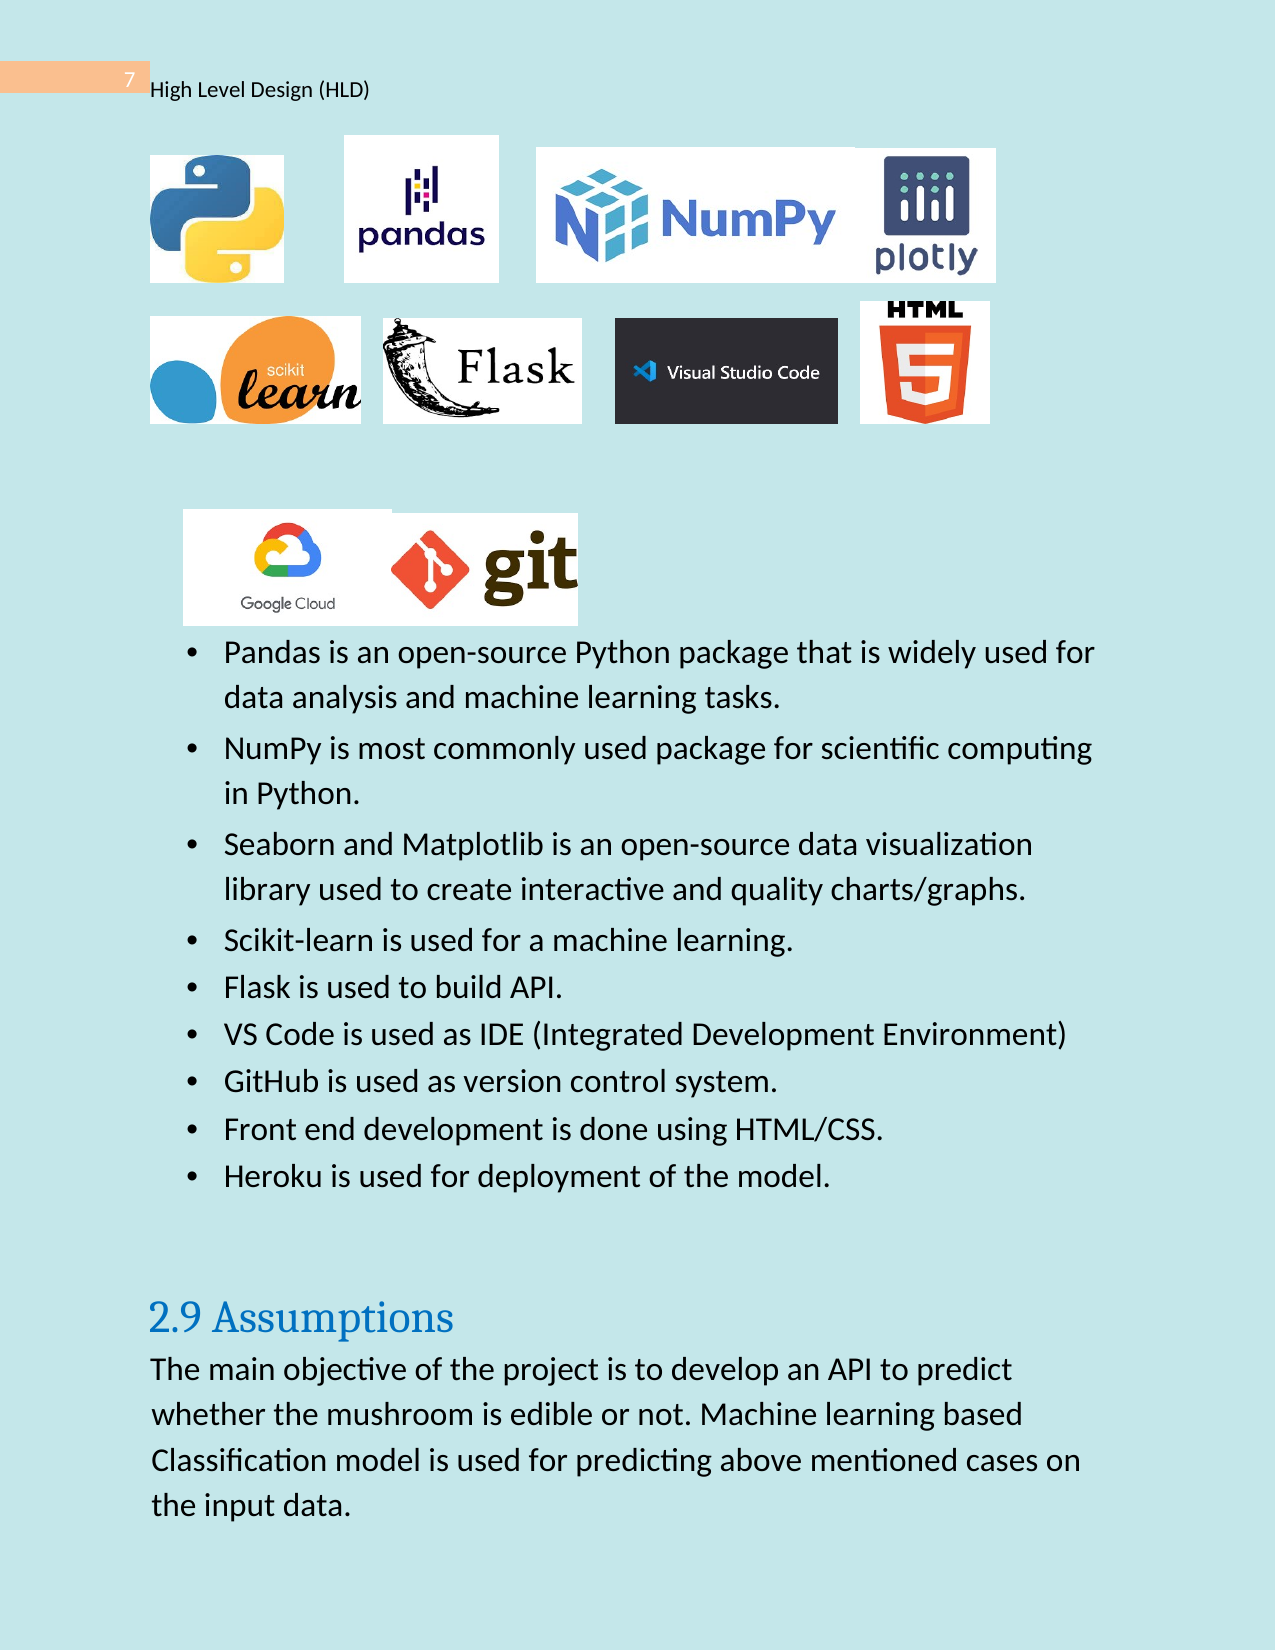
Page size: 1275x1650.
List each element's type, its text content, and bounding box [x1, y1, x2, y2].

text The main objective of the project is to develop an API to predict whether the mushroom is edible or not. Machine learning based Classification model is used for predicting above mentioned cases on the input data. [150, 1348, 1125, 1524]
picture [344, 135, 499, 283]
list Pandas is an open-source Python package that is widely used for data analysis and machine learning tasks. [186, 631, 1125, 717]
subtitle 2.9 Assumptions [148, 1291, 1173, 1344]
picture [150, 155, 284, 283]
picture [150, 316, 361, 424]
picture [860, 301, 990, 424]
list Heroku is used for deployment of the model. [186, 1155, 1125, 1195]
picture [383, 318, 582, 424]
list GitHub is used as version control system. [186, 1061, 1125, 1101]
picture [536, 147, 996, 283]
picture [183, 509, 578, 626]
list VS Code is used as IDE (Integrated Development Environment) [186, 1013, 1125, 1054]
list Front end development is done using HTML/CSS. [186, 1108, 1125, 1148]
picture [615, 318, 838, 424]
list Seaborn and Matplotlib is an open-source data visualization library used to create interactive and quality charts/graphs. [186, 823, 1125, 909]
list NumPy is most commonly used package for scientific computing in Python. [186, 727, 1125, 813]
list Flask is used to build API. [186, 966, 1125, 1007]
list Scikit-learn is used for a machine learning. [186, 919, 1125, 960]
